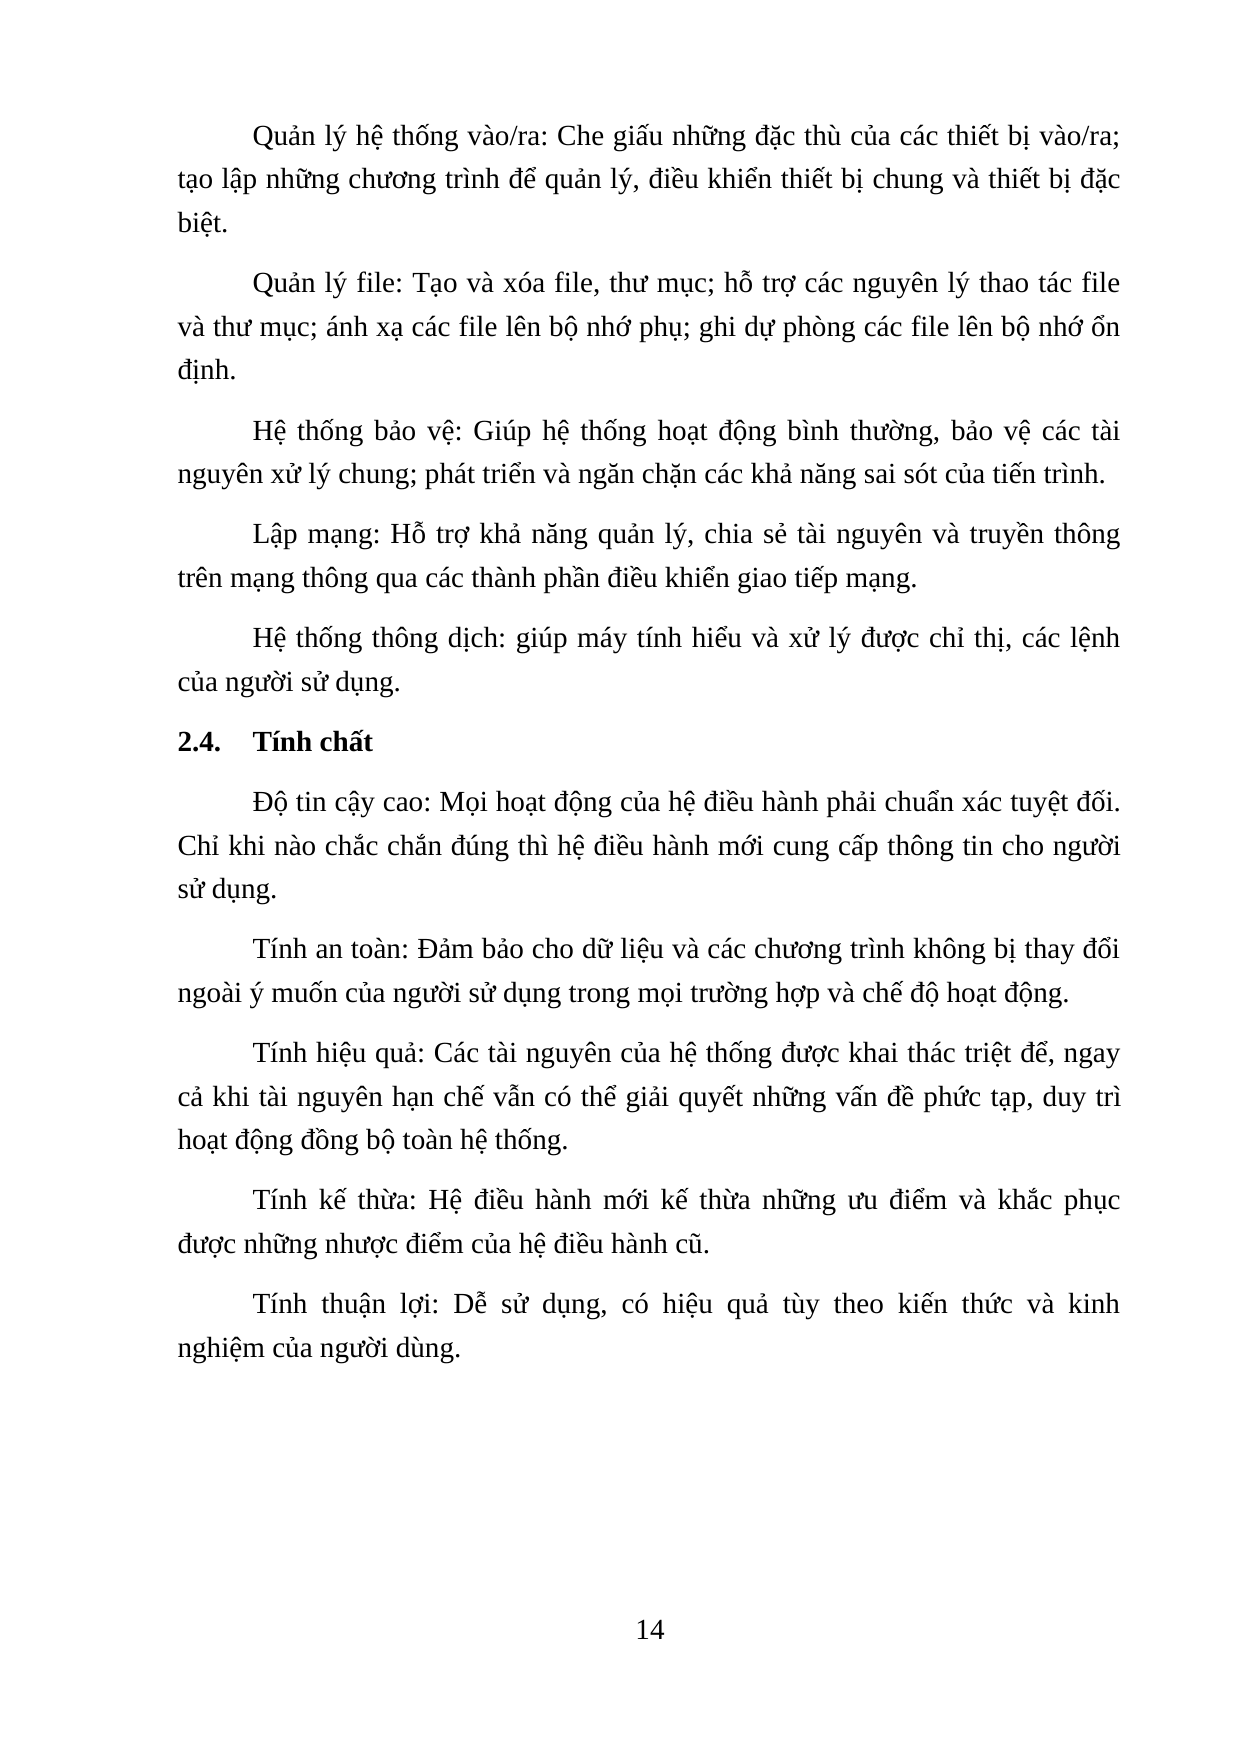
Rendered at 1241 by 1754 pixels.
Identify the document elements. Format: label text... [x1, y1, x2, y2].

list Tính chất [177, 724, 1122, 757]
text Tính hiệu quả: Các tài nguyên của hệ thống được khai thác triệt để, ngay cả khi tài nguyên hạn chế vẫn có thể giải quyết những vấn đề phức tạp, duy trì hoạt động đồng bộ toàn hệ thống. [177, 1035, 1122, 1156]
text Quản lý hệ thống vào/ra: Che giấu những đặc thù của các thiết bị vào/ra; tạo lập những chương trình để quản lý, điều khiển thiết bị chung và thiết bị đặc biệt. [177, 118, 1122, 239]
text Quản lý file: Tạo và xóa file, thư mục; hỗ trợ các nguyên lý thao tác file và thư mục; ánh xạ các file lên bộ nhớ phụ; ghi dự phòng các file lên bộ nhớ ổn định. [177, 265, 1122, 386]
text Tính kế thừa: Hệ điều hành mới kế thừa những ưu điểm và khắc phục được những nhược điểm của hệ điều hành cũ. [177, 1182, 1122, 1259]
text Hệ thống bảo vệ: Giúp hệ thống hoạt động bình thường, bảo vệ các tài nguyên xử lý chung; phát triển và ngăn chặn các khả năng sai sót của tiến trình. [177, 413, 1122, 490]
text Lập mạng: Hỗ trợ khả năng quản lý, chia sẻ tài nguyên và truyền thông trên mạng thông qua các thành phần điều khiển giao tiếp mạng. [177, 516, 1122, 593]
text Hệ thống thông dịch: giúp máy tính hiểu và xử lý được chỉ thị, các lệnh của người sử dụng. [177, 620, 1122, 697]
text Độ tin cậy cao: Mọi hoạt động của hệ điều hành phải chuẩn xác tuyệt đối. Chỉ khi nào chắc chắn đúng thì hệ điều hành mới cung cấp thông tin cho người sử dụng. [177, 784, 1122, 905]
text Tính an toàn: Đảm bảo cho dữ liệu và các chương trình không bị thay đổi ngoài ý muốn của người sử dụng trong mọi trường hợp và chế độ hoạt động. [177, 931, 1122, 1008]
text Tính thuận lợi: Dễ sử dụng, có hiệu quả tùy theo kiến thức và kinh nghiệm của người dùng. [177, 1286, 1122, 1363]
